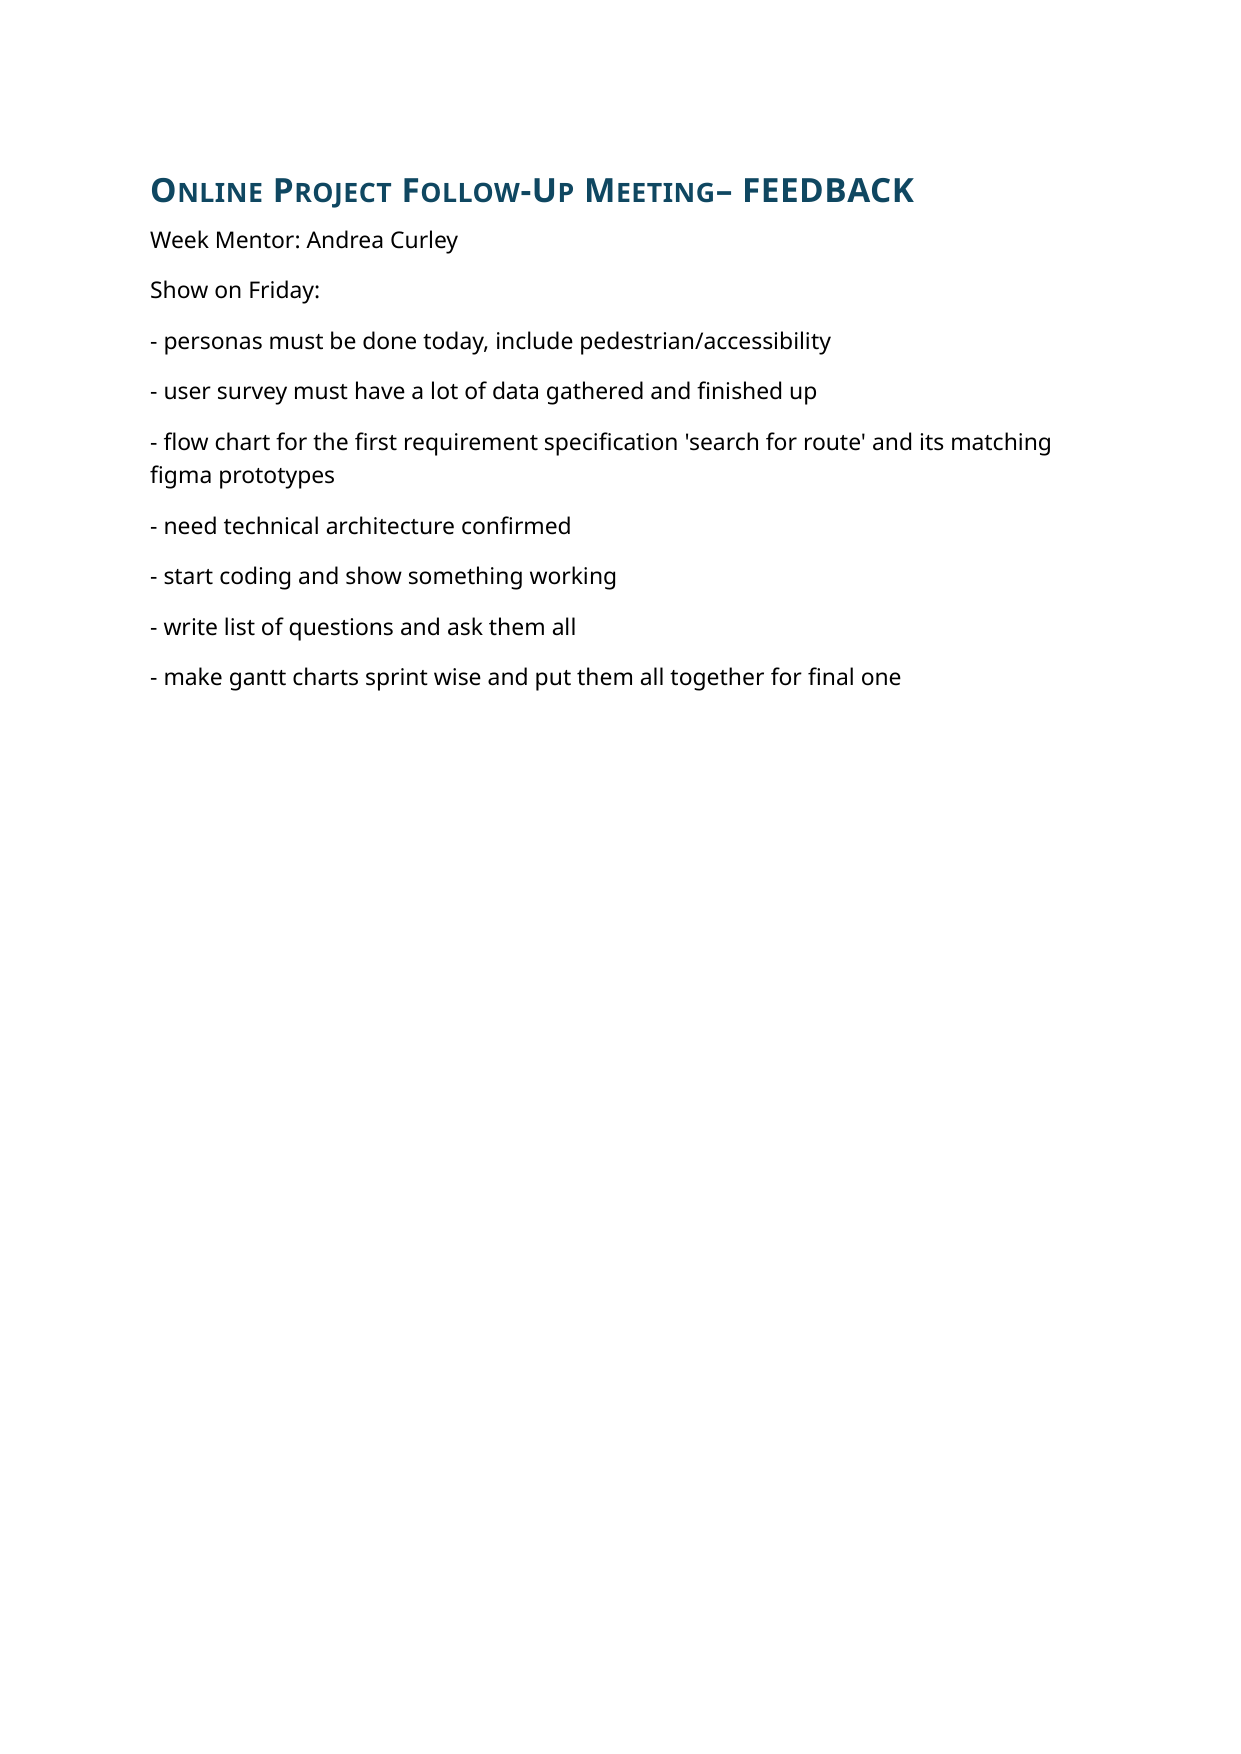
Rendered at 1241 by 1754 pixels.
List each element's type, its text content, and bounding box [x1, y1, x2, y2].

text Week Mentor: Andrea Curley [150, 224, 1090, 255]
text - need technical architecture confirmed [150, 510, 1090, 541]
text Show on Friday: [150, 274, 1090, 306]
text - start coding and show something working [150, 560, 1090, 591]
subtitle Online Project Follow-Up Meeting– FEEDBACK [150, 167, 1090, 212]
text - write list of questions and ask them all [150, 611, 1090, 642]
text - flow chart for the first requirement specification 'search for route' and its matching figma prototypes [150, 426, 1090, 491]
text - user survey must have a lot of data gathered and finished up [150, 375, 1090, 406]
text - personas must be done today, include pedestrian/accessibility [150, 325, 1090, 356]
text - make gantt charts sprint wise and put them all together for final one [150, 661, 1090, 692]
